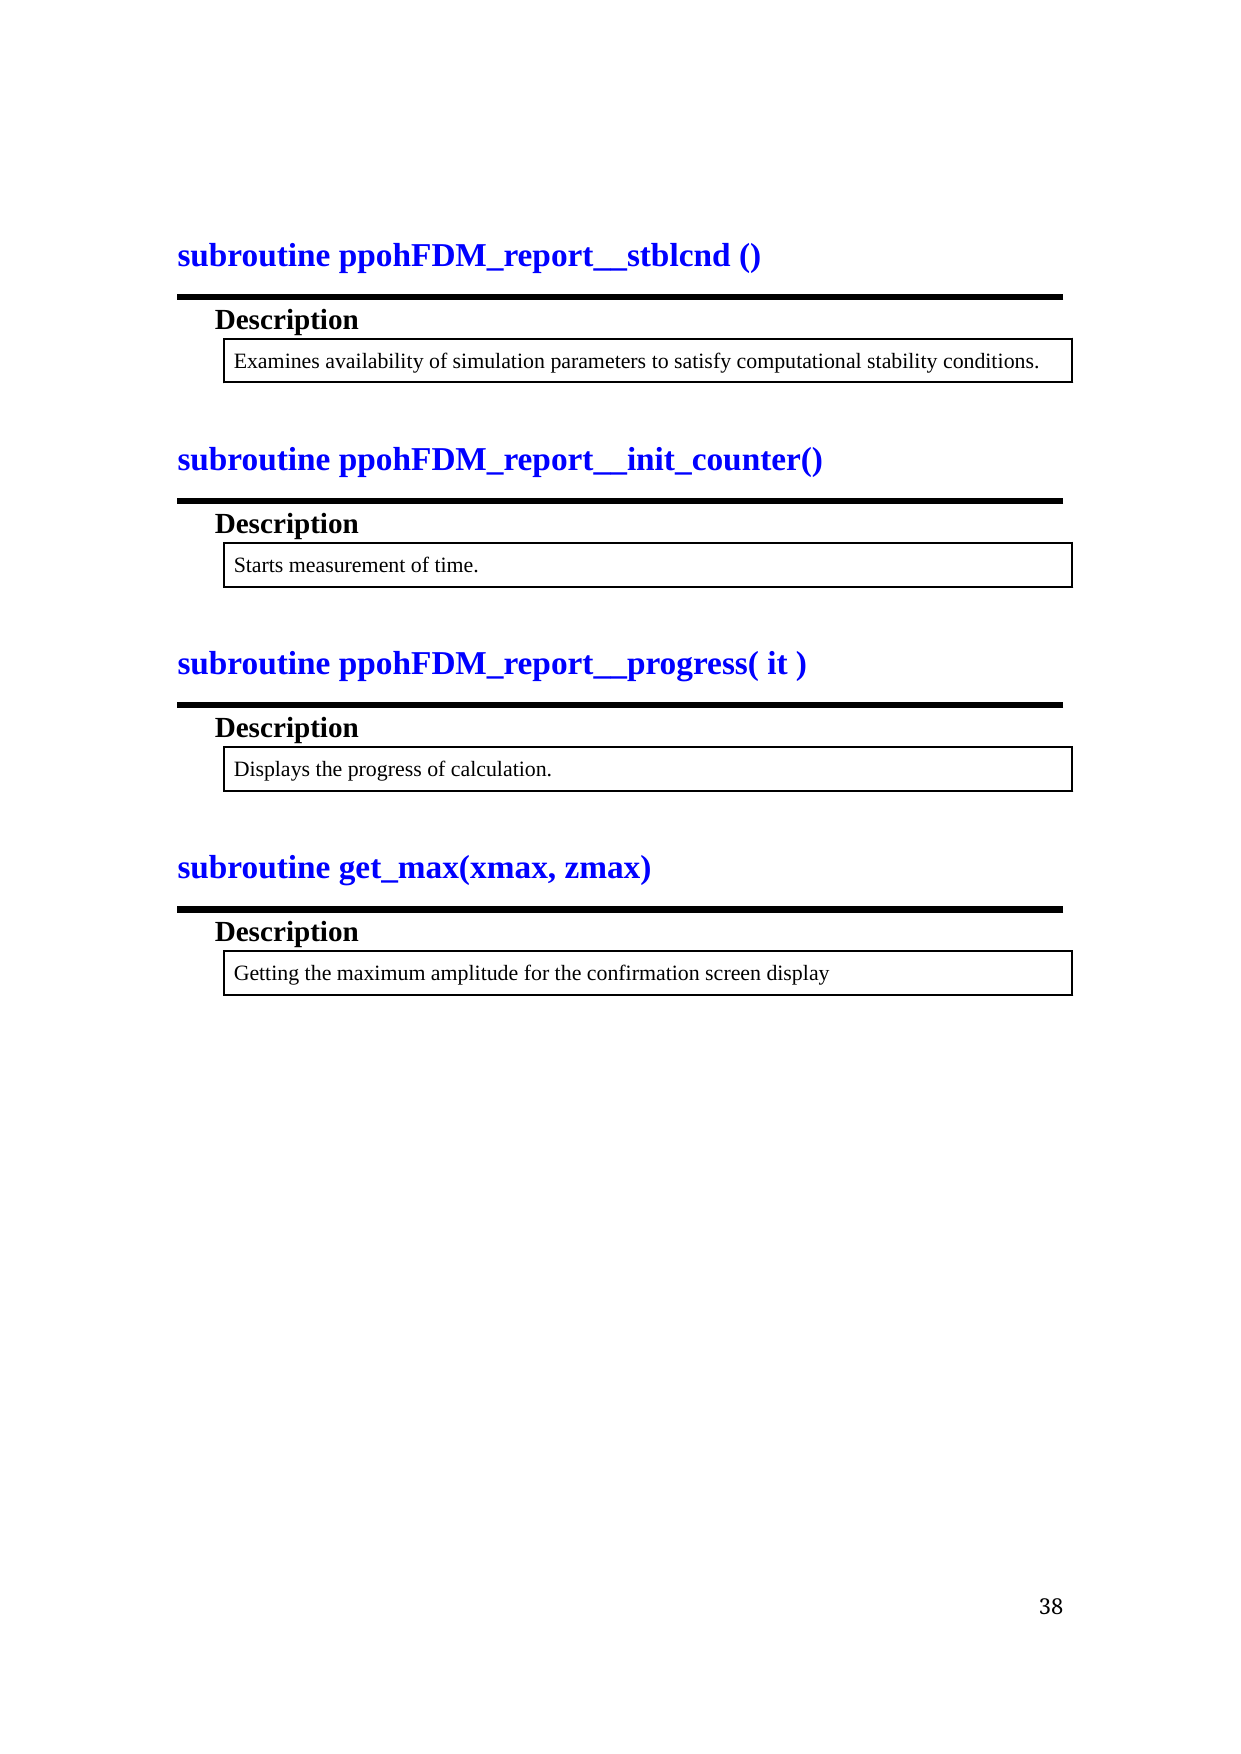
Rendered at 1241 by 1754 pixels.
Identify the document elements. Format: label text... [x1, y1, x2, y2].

text subroutine get_max(xmax, zmax) [177, 829, 1063, 906]
text Description [214, 913, 1063, 950]
text subroutine ppohFDM_report__progress( it ) [177, 625, 1063, 702]
text Description [214, 504, 1063, 542]
text Getting the maximum amplitude for the confirmation screen display [225, 952, 1071, 994]
text Examines availability of simulation parameters to satisfy computational stability conditions. [225, 340, 1071, 381]
text subroutine ppohFDM_report__init_counter() [177, 421, 1063, 498]
text Starts measurement of time. [225, 544, 1071, 586]
text Displays the progress of calculation. [225, 748, 1071, 790]
text Description [214, 300, 1063, 338]
text Description [214, 708, 1063, 746]
text subroutine ppohFDM_report__stblcnd () [177, 217, 1063, 294]
